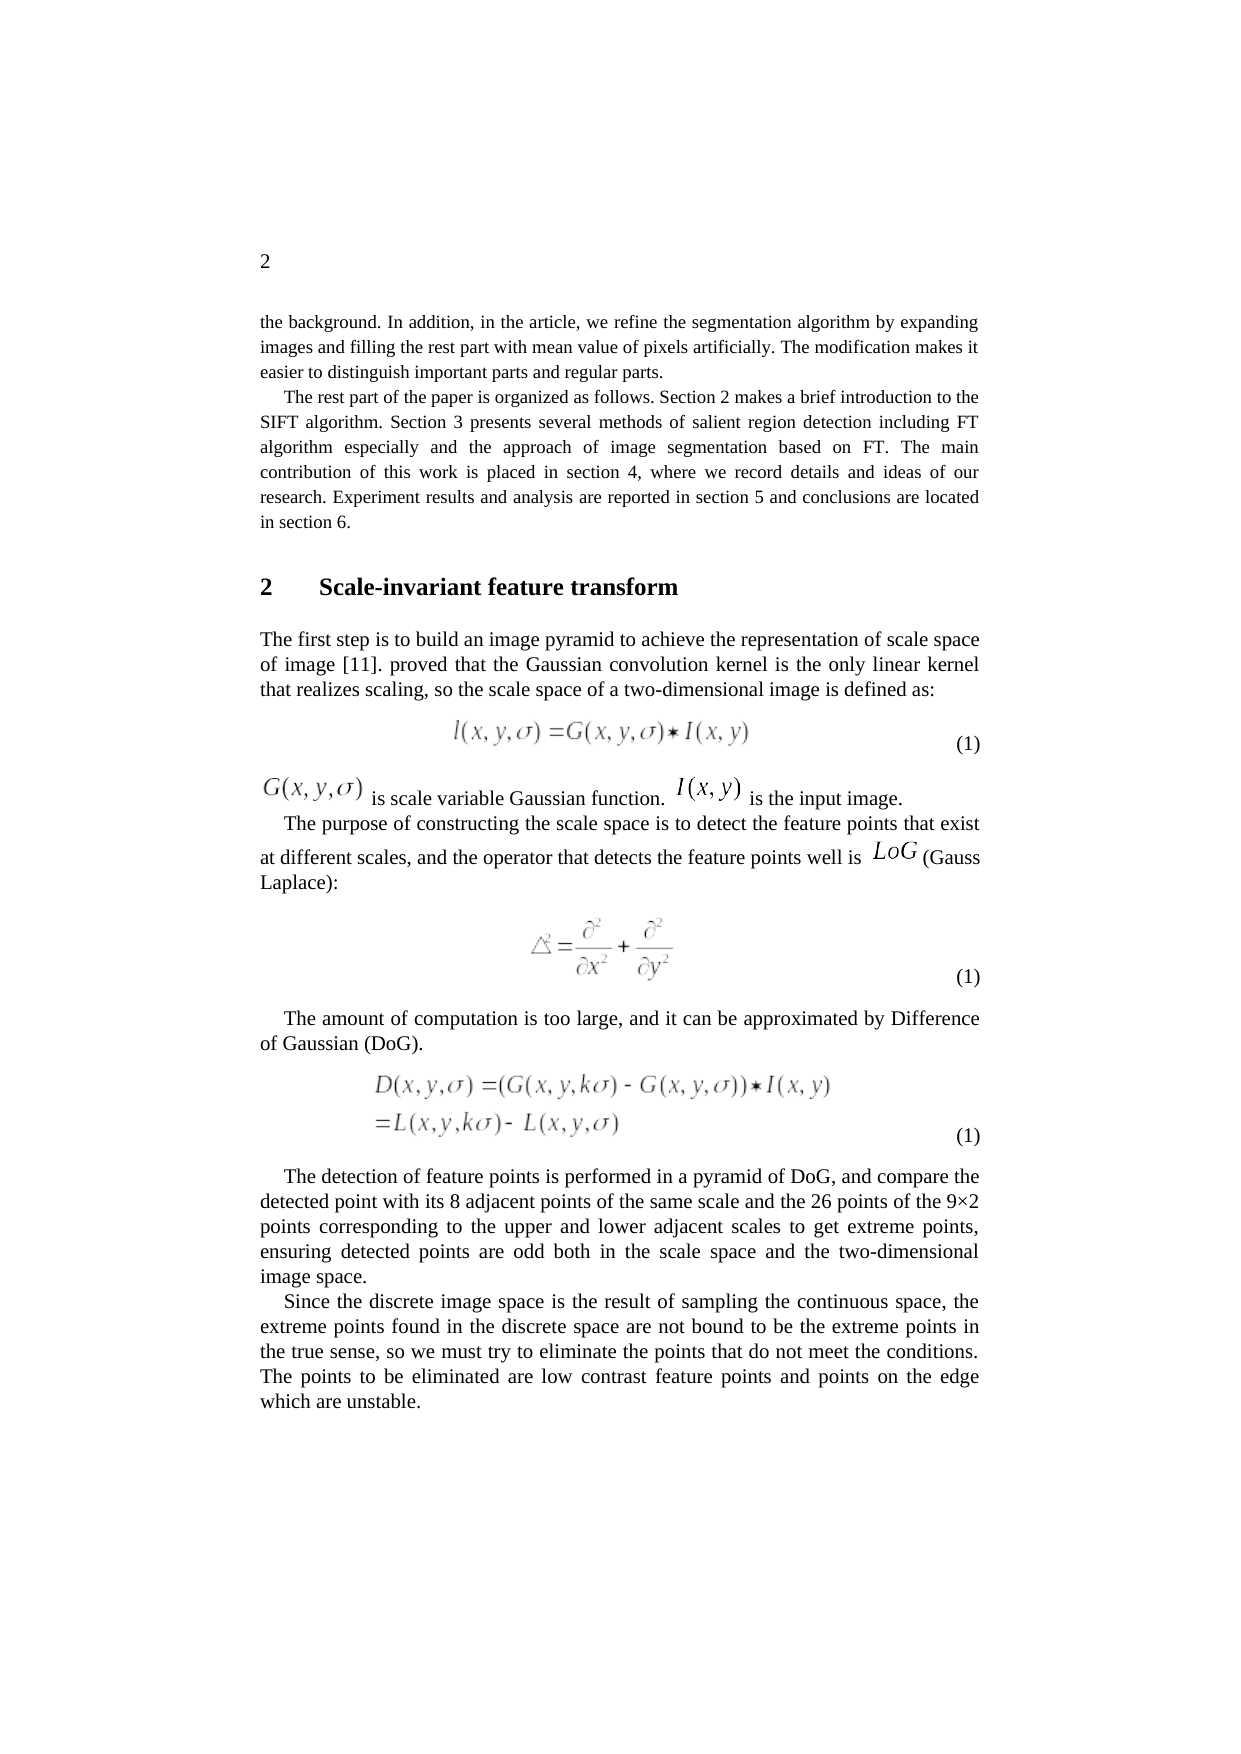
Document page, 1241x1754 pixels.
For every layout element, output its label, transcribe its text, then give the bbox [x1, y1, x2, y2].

text The first step is to build an image pyramid to achieve the representation of scale space of image [11]. proved that the Gaussian convolution kernel is the only linear kernel that realizes scaling, so the scale space of a two-dimensional image is defined as: [260, 626, 980, 701]
text The amount of computation is too large, and it can be approximated by Difference of Gaussian (DoG). [260, 1004, 980, 1054]
subtitle Scale-invariant feature transform [260, 569, 980, 601]
text The detection of feature points is performed in a pyramid of DoG, and compare the detected point with its 8 adjacent points of the same scale and the 26 points of the 9×2 points corresponding to the upper and lower adjacent scales to get extreme points, ensuring detected points are odd both in the scale space and the two-dimensional image space. [260, 1163, 980, 1288]
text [260, 307, 980, 382]
text Since the discrete image space is the result of sampling the continuous space, the extreme points found in the discrete space are not bound to be the extreme points in the true sense, so we must try to eliminate the points that do not meet the conditions. The points to be eliminated are low contrast feature points and points on the edge which are unstable. [260, 1288, 980, 1413]
text The rest part of the paper is organized as follows. Section 2 makes a brief introduction to the SIFT algorithm. Section 3 presents several methods of salient region detection including FT algorithm especially and the approach of image segmentation based on FT. The main contribution of this work is placed in section 4, where we record details and ideas of our research. Experiment results and analysis are reported in section 5 and conclusions are located in section 6. [260, 382, 980, 532]
text (2) [260, 910, 980, 988]
text (1) [260, 717, 980, 755]
text The purpose of constructing the scale space is to detect the feature points that exist at different scales, and the operator that detects the feature points well is (Gauss Laplace): [260, 810, 980, 894]
text (3) [260, 1071, 980, 1147]
text is scale variable Gaussian function. is the input image. [260, 772, 980, 810]
